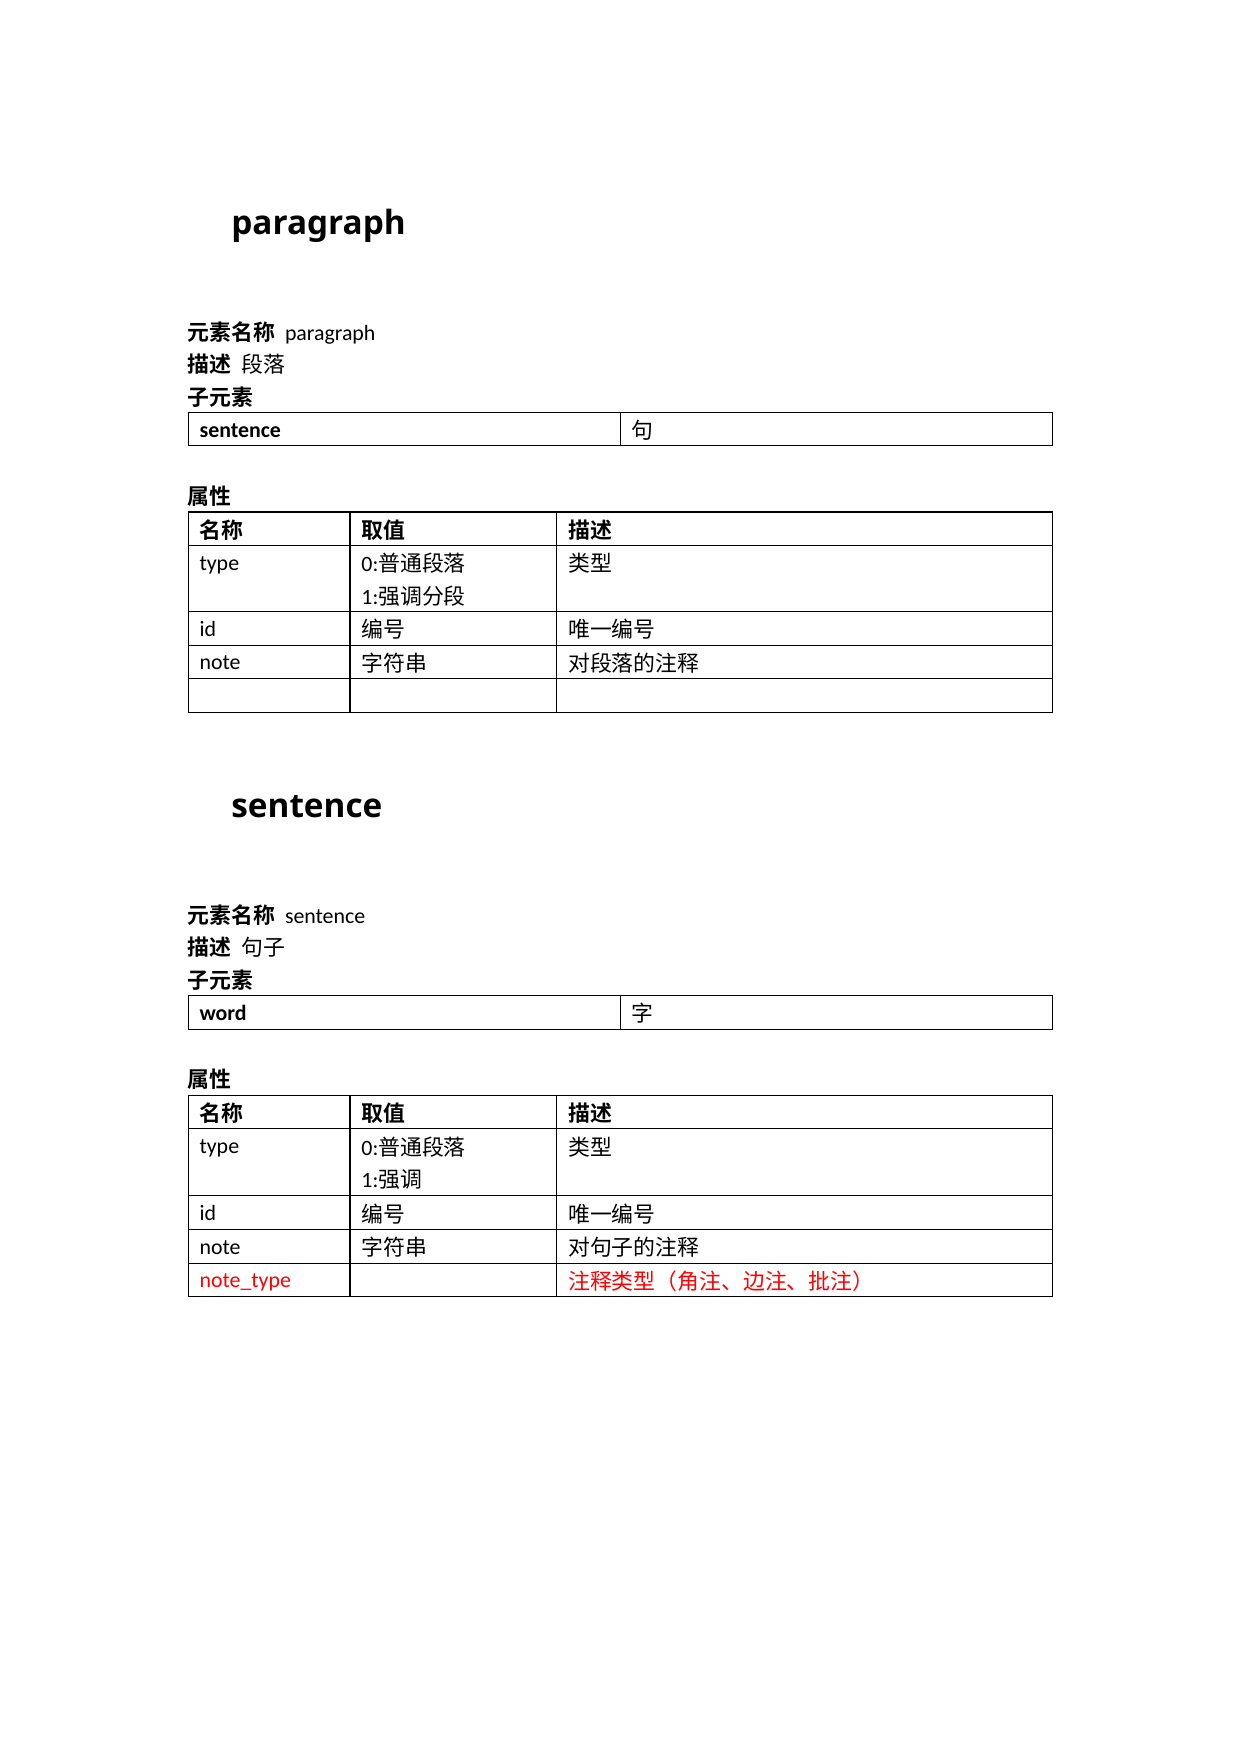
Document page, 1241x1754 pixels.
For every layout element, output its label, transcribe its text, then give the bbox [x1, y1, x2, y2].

table_header 名称 [189, 1096, 349, 1128]
table_cell type [189, 1129, 349, 1195]
table_cell 对句子的注释 [557, 1230, 1052, 1262]
table_cell 类型 [557, 546, 1052, 611]
table_cell 唯一编号 [557, 612, 1052, 644]
table_cell type [189, 546, 349, 611]
text 子元素 [187, 379, 1053, 412]
text 描述 段落 [187, 347, 1053, 379]
text 元素名称 paragraph [187, 314, 1053, 347]
table_header word [189, 996, 620, 1028]
table_cell 类型 [557, 1129, 1052, 1195]
table_header 描述 [557, 513, 1052, 545]
subtitle sentence [187, 772, 1053, 837]
table_cell note [189, 646, 349, 678]
table_cell id [189, 612, 349, 644]
text 属性 [187, 1062, 1053, 1094]
table_cell 字符串 [351, 1230, 556, 1262]
table_cell [351, 679, 556, 712]
text 描述 句子 [187, 930, 1053, 962]
table_header 名称 [189, 513, 349, 545]
table_cell 唯一编号 [557, 1196, 1052, 1229]
table_header 字 [621, 996, 1052, 1028]
text 元素名称 sentence [187, 897, 1053, 930]
table_header 取值 [351, 1096, 556, 1128]
table_header 描述 [557, 1096, 1052, 1128]
table_cell 注释类型（角注、边注、批注） [557, 1264, 1052, 1296]
table_cell 对段落的注释 [557, 646, 1052, 678]
table_cell note [189, 1230, 349, 1262]
text 属性 [187, 479, 1053, 511]
table_header sentence [189, 413, 620, 445]
table_header 取值 [351, 513, 556, 545]
text 子元素 [187, 962, 1053, 995]
table_cell 编号 [351, 1196, 556, 1229]
table_cell 编号 [351, 612, 556, 644]
table_cell note_type [189, 1264, 349, 1296]
table_cell id [189, 1196, 349, 1229]
table_header 句 [621, 413, 1052, 445]
table_cell 0:普通段落 1:强调 [351, 1129, 556, 1195]
table_cell [351, 1264, 556, 1296]
table_cell 0:普通段落 1:强调分段 [351, 546, 556, 611]
table_cell [189, 679, 349, 712]
subtitle paragraph [187, 189, 1053, 254]
table_cell 字符串 [351, 646, 556, 678]
table_cell [557, 679, 1052, 712]
